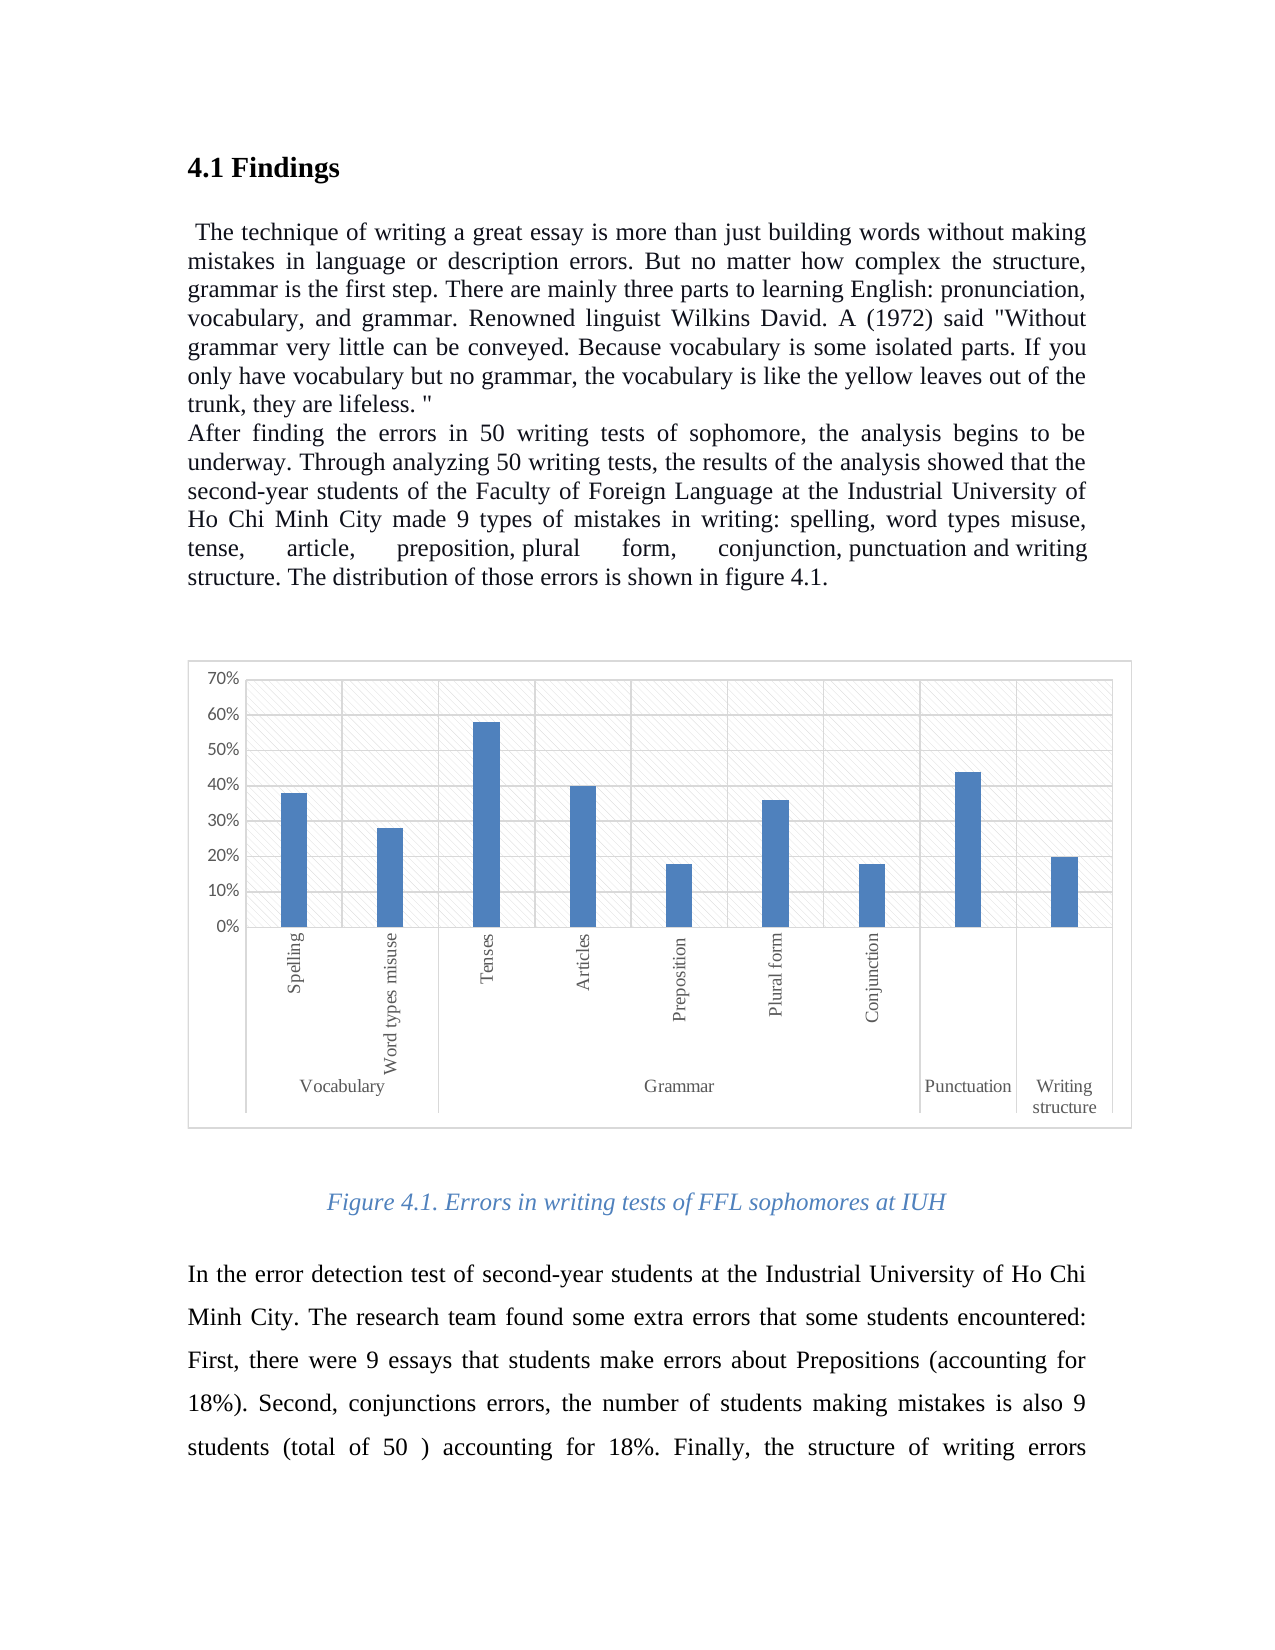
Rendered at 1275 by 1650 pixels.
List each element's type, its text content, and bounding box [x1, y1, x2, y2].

text The technique of writing a great essay is more than just building words without making mistakes in language or description errors. But no matter how complex the structure, grammar is the first step. There are mainly three parts to learning English: pronunciation, vocabulary, and grammar. Renowned linguist Wilkins David. A (1972) said "Without grammar very little can be conveyed. Because vocabulary is some isolated parts. If you only have vocabulary but no grammar, the vocabulary is like the yellow leaves out of the trunk, they are lifeless. " [187, 217, 1087, 418]
text After finding the errors in 50 writing tests of sophomore, the analysis begins to be underway. Through analyzing 50 writing tests, the results of the analysis showed that the second-year students of the Faculty of Foreign Language at the Industrial University of Ho Chi Minh City made 9 types of mistakes in writing: spelling, word types misuse, tense, article, preposition, plural form, conjunction, punctuation and writing structure. The distribution of those errors is shown in figure 4.1. [187, 418, 1087, 591]
text 4.1 Findings [187, 150, 1087, 183]
text Figure 4.1. Errors in writing tests of FFL sophomores at IUH [187, 1129, 1087, 1216]
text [187, 1259, 1087, 1460]
